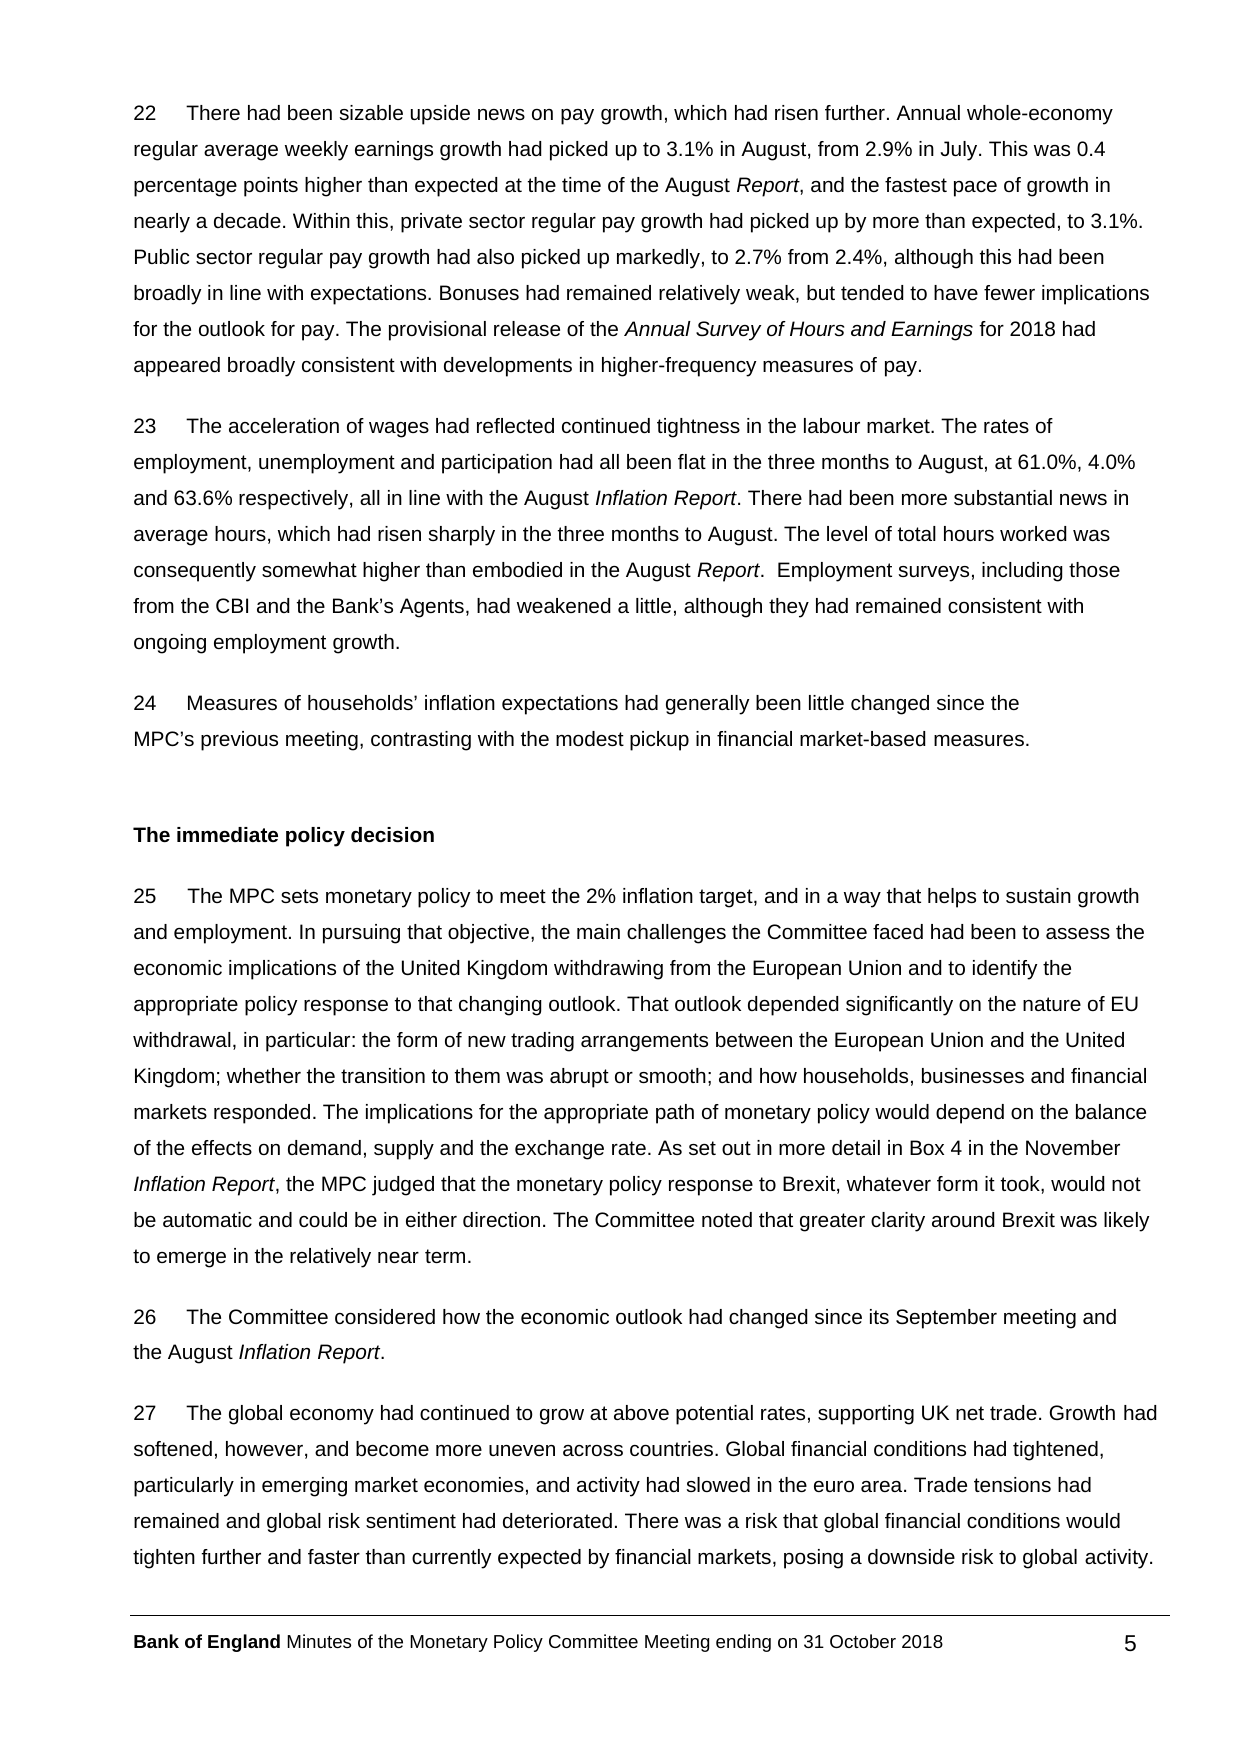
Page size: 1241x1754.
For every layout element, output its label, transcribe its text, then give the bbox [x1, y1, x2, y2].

list The Committee considered how the economic outlook had changed since its September meeting and the August Inflation Report. [133, 1304, 1153, 1364]
list The acceleration of wages had reflected continued tightness in the labour market. The rates of employment, unemployment and participation had all been flat in the three months to August, at 61.0%, 4.0% and 63.6% respectively, all in line with the August Inflation Report. There had been more substantial news in average hours, which had risen sharply in the three months to August. The level of total hours worked was consequently somewhat higher than embodied in the August Report. Employment surveys, including those from the CBI and the Bank’s Agents, had weakened a little, although they had remained consistent with ongoing employment growth. [133, 414, 1163, 653]
list Measures of households’ inflation expectations had generally been little changed since the MPC’s previous meeting, contrasting with the modest pickup in financial market-based measures. [133, 690, 1085, 750]
list There had been sizable upside news on pay growth, which had risen further. Annual whole-economy regular average weekly earnings growth had picked up to 3.1% in August, from 2.9% in July. This was 0.4 percentage points higher than expected at the time of the August Report, and the fastest pace of growth in nearly a decade. Within this, private sector regular pay growth had picked up by more than expected, to 3.1%. Public sector regular pay growth had also picked up markedly, to 2.7% from 2.4%, although this had been broadly in line with expectations. Bonuses had remained relatively weak, but tended to have fewer implications for the outlook for pay. The provisional release of the Annual Survey of Hours and Earnings for 2018 had appeared broadly consistent with developments in higher-frequency measures of pay. [133, 101, 1157, 377]
subtitle The immediate policy decision [133, 823, 1178, 847]
list The MPC sets monetary policy to meet the 2% inflation target, and in a way that helps to sustain growth and employment. In pursuing that objective, the main challenges the Committee faced had been to assess the economic implications of the United Kingdom withdrawing from the European Union and to identify the appropriate policy response to that changing outlook. That outlook depended significantly on the nature of EU withdrawal, in particular: the form of new trading arrangements between the European Union and the United Kingdom; whether the transition to them was abrupt or smooth; and how households, businesses and financial markets responded. The implications for the appropriate path of monetary policy would depend on the balance of the effects on demand, supply and the exchange rate. As set out in more detail in Box 4 in the November Inflation Report, the MPC judged that the monetary policy response to Brexit, whatever form it took, would not be automatic and could be in either direction. The Committee noted that greater clarity around Brexit was likely to emerge in the relatively near term. [133, 884, 1155, 1267]
list The global economy had continued to grow at above potential rates, supporting UK net trade. Growth had softened, however, and become more uneven across countries. Global financial conditions had tightened, particularly in emerging market economies, and activity had slowed in the euro area. Trade tensions had remained and global risk sentiment had deteriorated. There was a risk that global financial conditions would tighten further and faster than currently expected by financial markets, posing a downside risk to global activity. [133, 1401, 1163, 1569]
